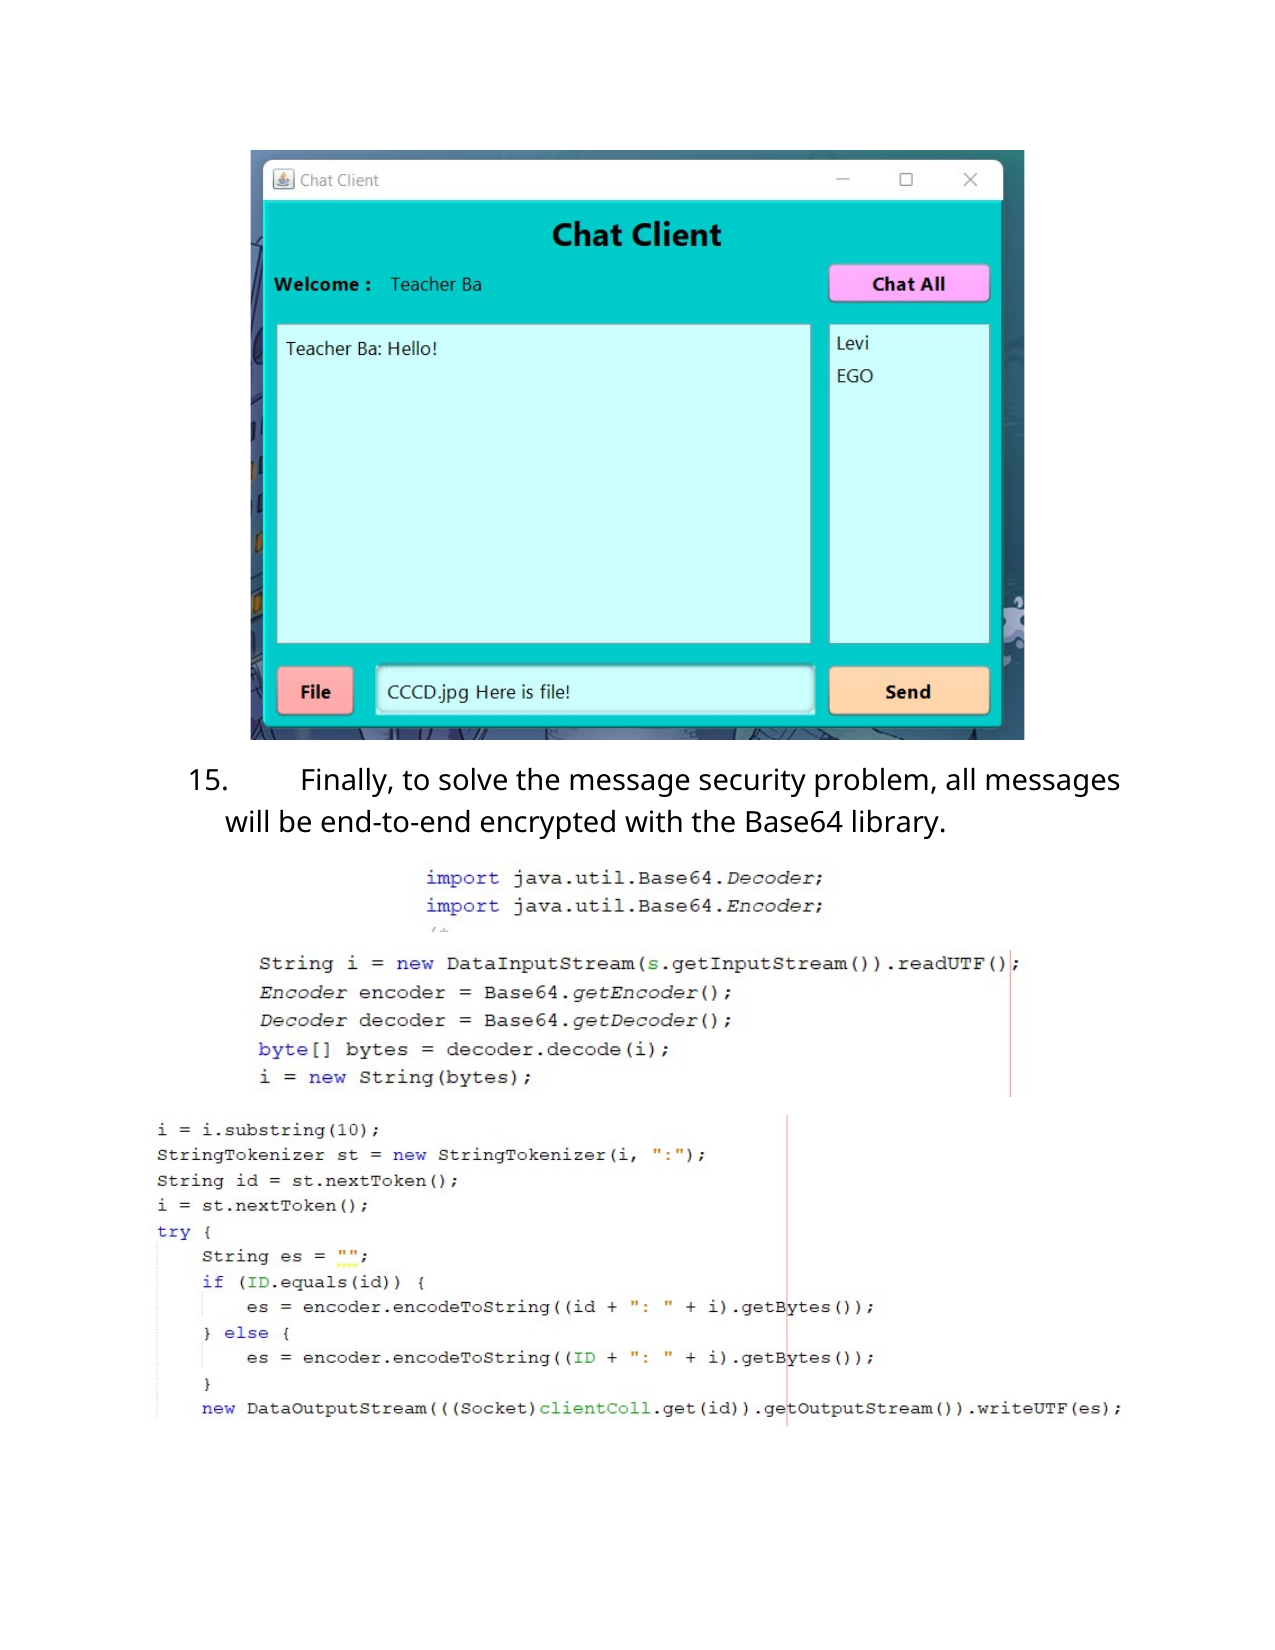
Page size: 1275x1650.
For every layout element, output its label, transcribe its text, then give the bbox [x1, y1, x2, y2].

picture [150, 1115, 1125, 1427]
picture [245, 950, 1030, 1097]
list Finally, to solve the message security problem, all messages will be end-to-end encrypted with the Base64 library. [187, 759, 1125, 841]
picture [250, 150, 1025, 740]
picture [414, 861, 861, 932]
